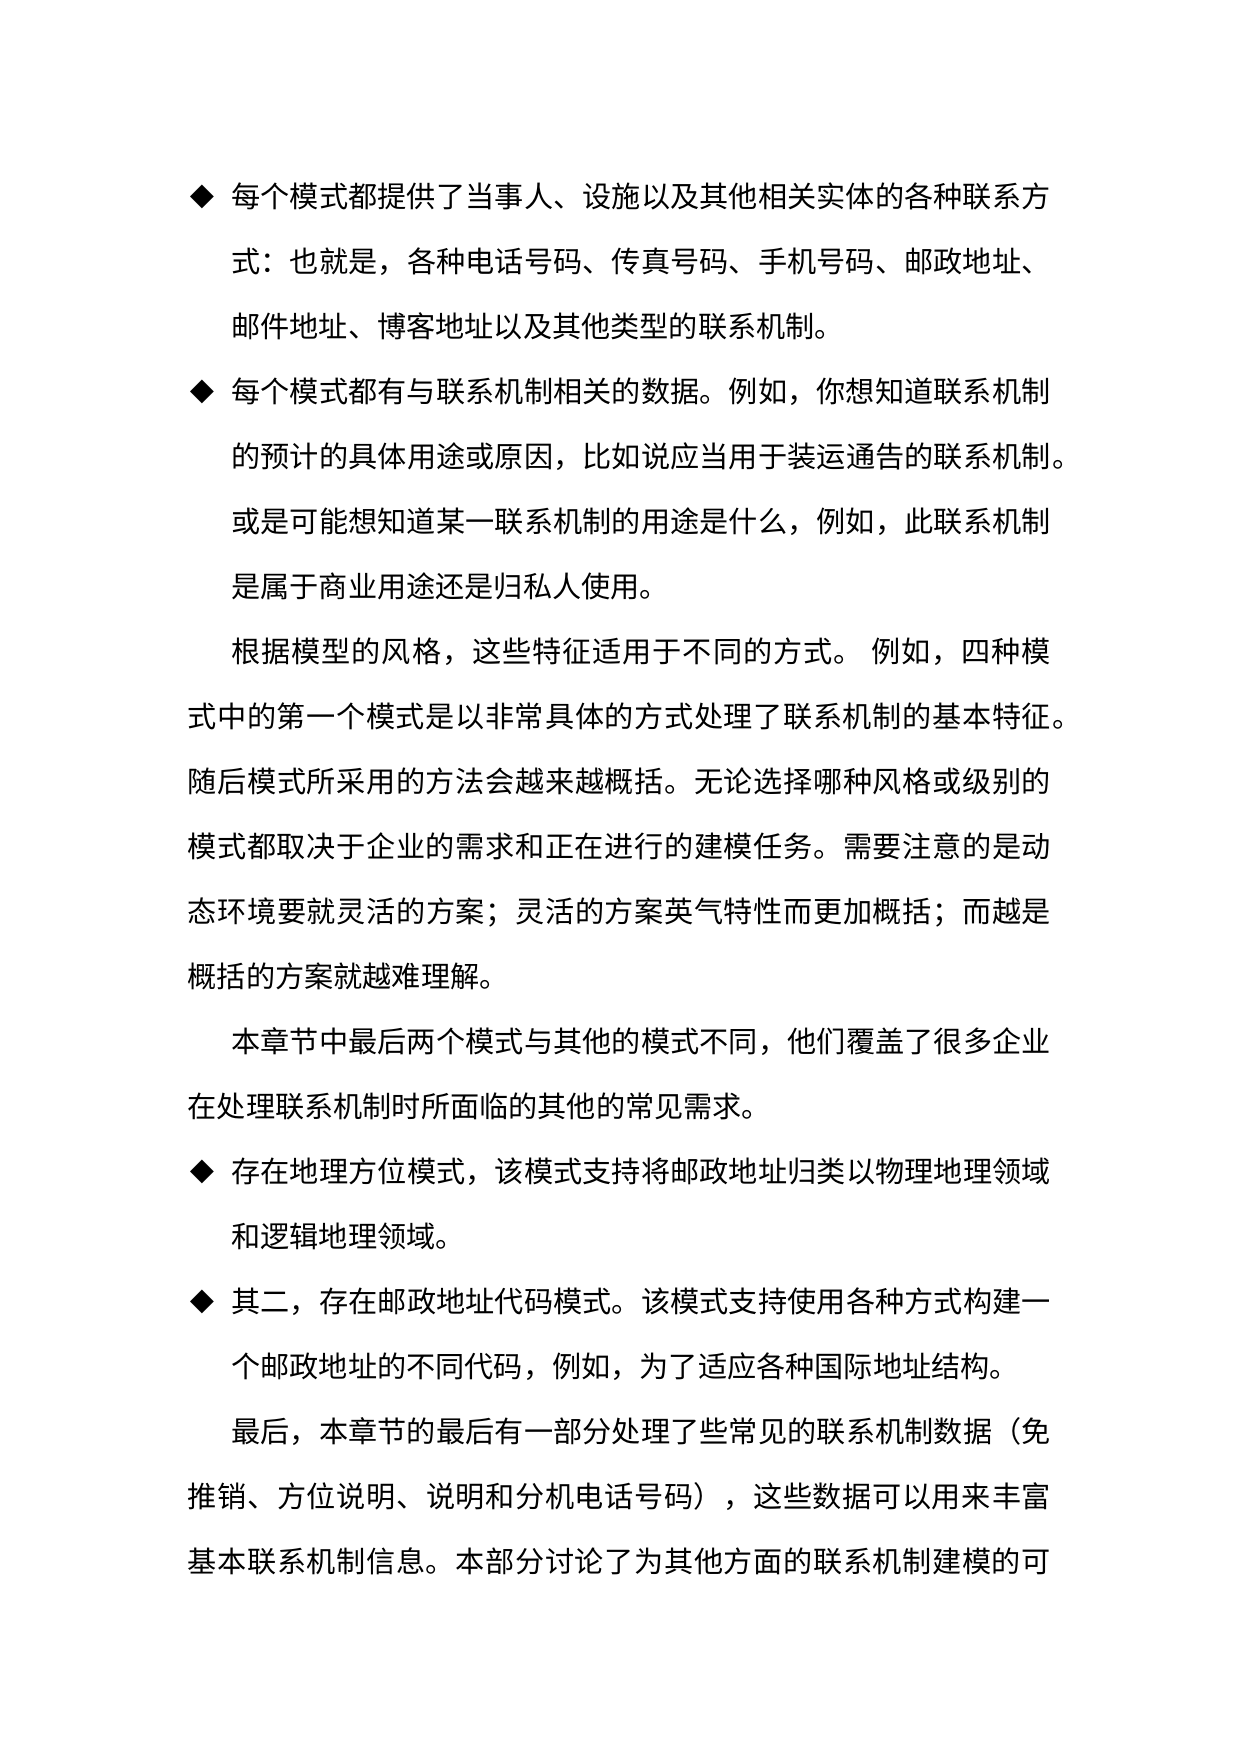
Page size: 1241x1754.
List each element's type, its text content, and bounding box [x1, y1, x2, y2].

list 每个模式都有与联系机制相关的数据。例如，你想知道联系机制的预计的具体用途或原因，比如说应当用于装运通告的联系机制。或是可能想知道某一联系机制的用途是什么，例如，此联系机制是属于商业用途还是归私人使用。 [187, 357, 1053, 617]
list 其二，存在邮政地址代码模式。该模式支持使用各种方式构建一个邮政地址的不同代码，例如，为了适应各种国际地址结构。 [187, 1267, 1053, 1397]
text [187, 1397, 1053, 1592]
list 存在地理方位模式，该模式支持将邮政地址归类以物理地理领域和逻辑地理领域。 [187, 1137, 1053, 1267]
text 根据模型的风格，这些特征适用于不同的方式。 例如，四种模式中的第一个模式是以非常具体的方式处理了联系机制的基本特征。随后模式所采用的方法会越来越概括。无论选择哪种风格或级别的模式都取决于企业的需求和正在进行的建模任务。需要注意的是动态环境要就灵活的方案；灵活的方案英气特性而更加概括；而越是概括的方案就越难理解。 [187, 617, 1053, 1007]
list 每个模式都提供了当事人、设施以及其他相关实体的各种联系方式：也就是，各种电话号码、传真号码、手机号码、邮政地址、邮件地址、博客地址以及其他类型的联系机制。 [187, 162, 1053, 357]
text 本章节中最后两个模式与其他的模式不同，他们覆盖了很多企业在处理联系机制时所面临的其他的常见需求。 [187, 1007, 1053, 1137]
